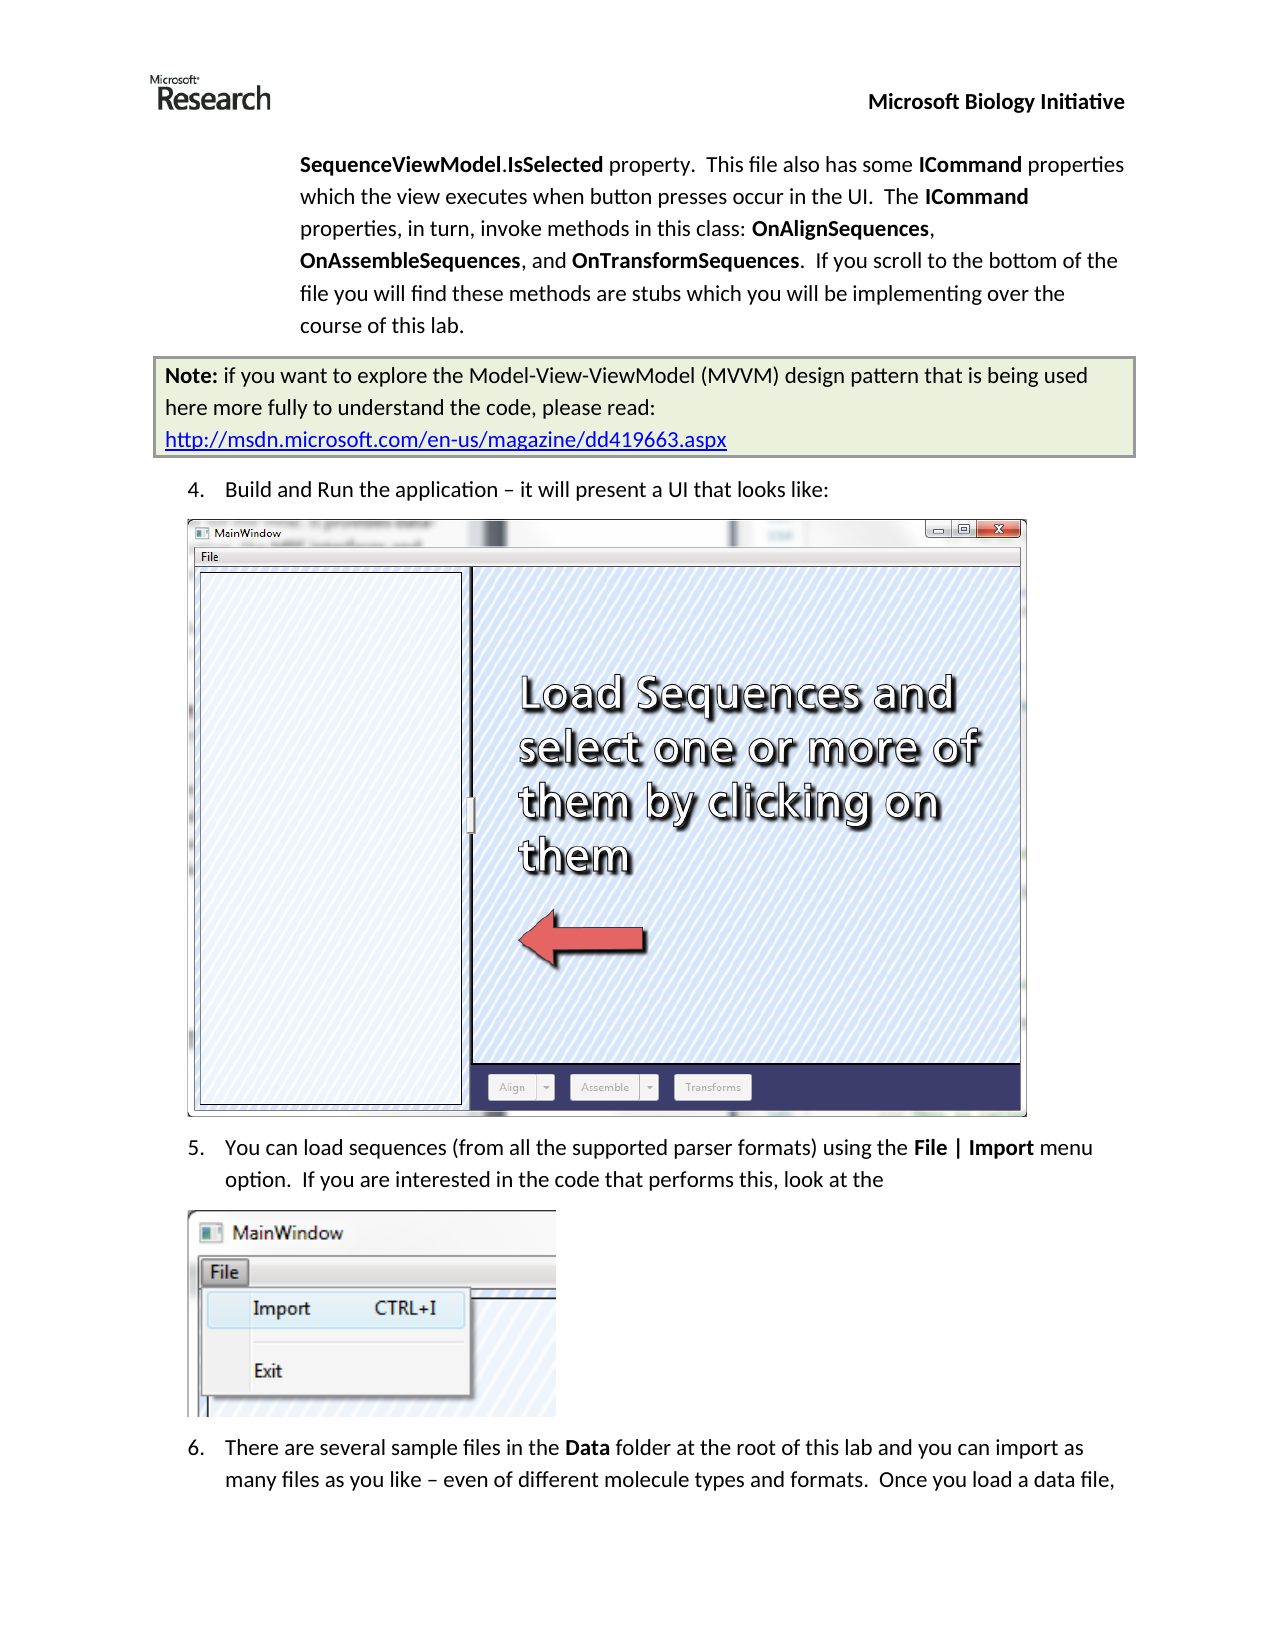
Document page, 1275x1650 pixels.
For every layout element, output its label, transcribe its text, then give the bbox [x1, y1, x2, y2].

picture [187, 1210, 556, 1417]
list You can load sequences (from all the supported parser formats) using the File | Import menu option. If you are interested in the code that performs this, look at the [187, 1133, 1125, 1194]
list Build and Run the application – it will present a UI that looks like: [187, 475, 1125, 503]
text Note: if you want to explore the Model-View-ViewModel (MVVM) design pattern that is being used here more fully to understand the code, please read: http://msdn.microsoft.com/en-us/magazine/dd419663.aspx [156, 359, 1133, 455]
picture [187, 519, 1027, 1117]
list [262, 150, 1125, 339]
picture [150, 75, 271, 110]
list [187, 1433, 1125, 1493]
